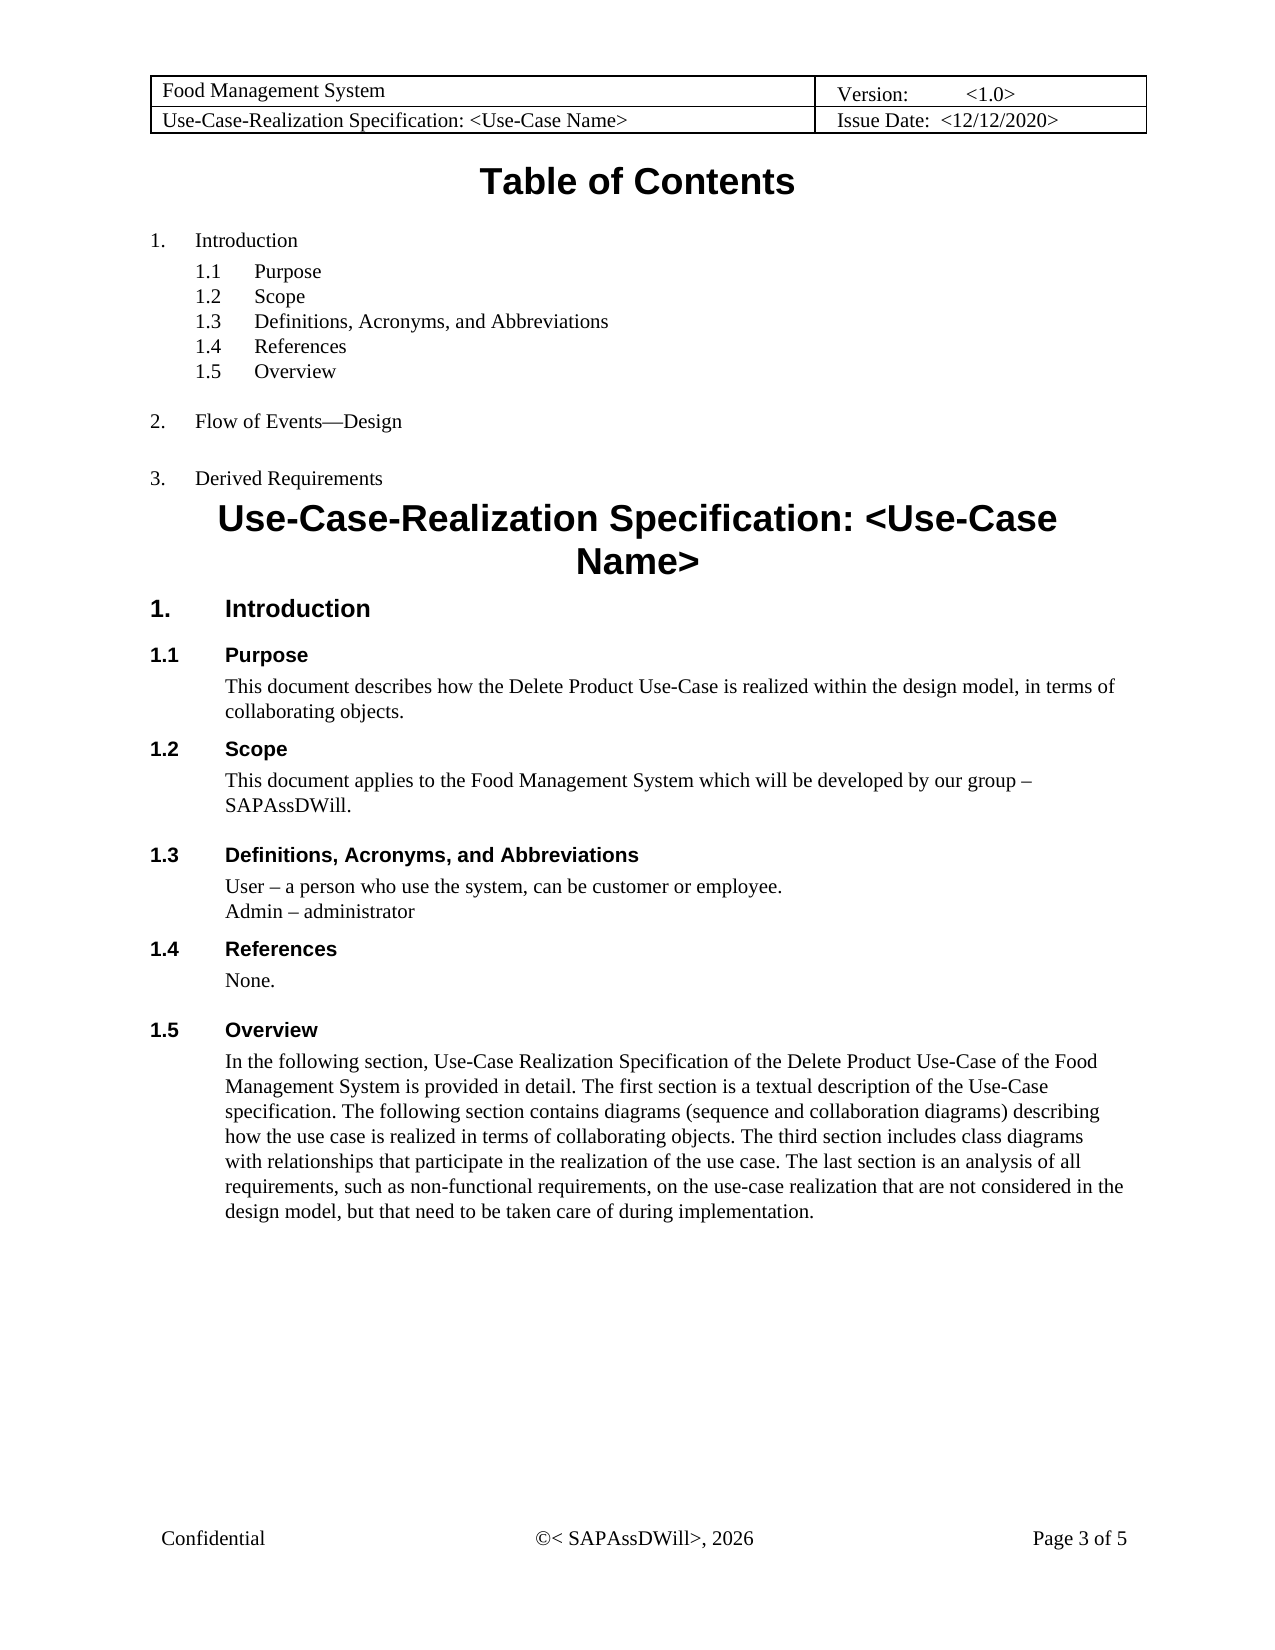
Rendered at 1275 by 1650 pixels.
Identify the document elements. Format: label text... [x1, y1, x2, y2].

subtitle References [150, 936, 1125, 961]
text 1.2 Scope 2 [195, 283, 1050, 308]
subtitle Introduction [150, 594, 1125, 623]
text 1.4 References 2 [195, 333, 1050, 358]
text 3. Derived Requirements 2 [150, 464, 1050, 489]
title Table of Contents [150, 159, 1125, 202]
text This document describes how the Delete Product Use-Case is realized within the design model, in terms of collaborating objects. [225, 673, 1125, 723]
text 1.3 Definitions, Acronyms, and Abbreviations 2 [195, 308, 1050, 333]
subtitle Definitions, Acronyms, and Abbreviations [150, 842, 1125, 867]
text This document applies to the Food Management System which will be developed by our group – SAPAssDWill. [225, 767, 1125, 817]
text 1. Introduction 2 [150, 227, 1050, 252]
text 2. Flow of Events—Design 2 [150, 408, 1050, 433]
title Use-Case-Realization Specification: Delete Product [150, 496, 1125, 582]
text None. [225, 967, 1125, 992]
text In the following section, Use-Case Realization Specification of the Delete Product Use-Case of the Food Management System is provided in detail. The first section is a textual description of the Use-Case specification. The following section contains diagrams (sequence and collaboration diagrams) describing how the use case is realized in terms of collaborating objects. The third section includes class diagrams with relationships that participate in the realization of the use case. The last section is an analysis of all requirements, such as non-functional requirements, on the use-case realization that are not considered in the design model, but that need to be taken care of during implementation. [225, 1048, 1125, 1223]
text Admin – administrator [225, 898, 1125, 923]
subtitle Purpose [150, 642, 1125, 667]
text 1.1 Purpose 2 [195, 258, 1050, 283]
text 1.5 Overview 2 [195, 358, 1050, 383]
subtitle Overview [150, 1017, 1125, 1042]
subtitle Scope [150, 736, 1125, 761]
text User – a person who use the system, can be customer or employee. [225, 873, 1125, 898]
